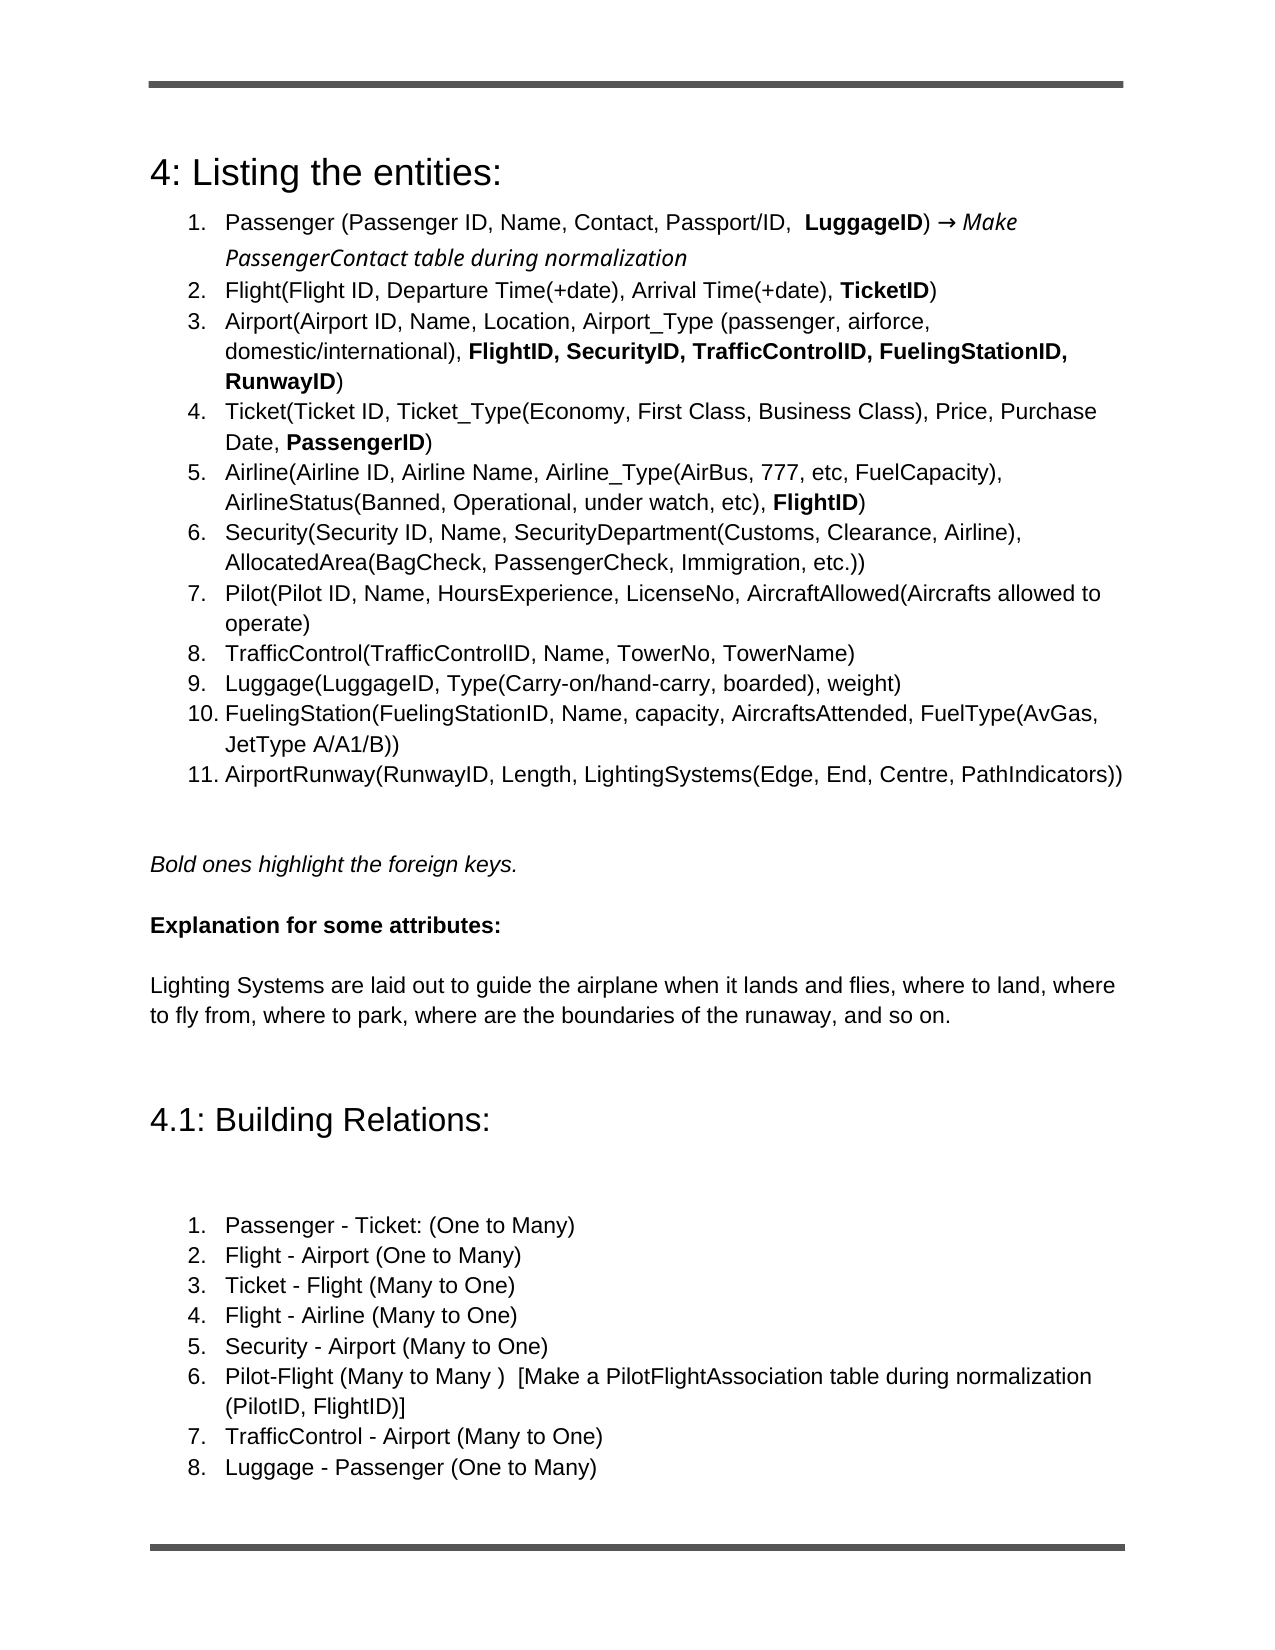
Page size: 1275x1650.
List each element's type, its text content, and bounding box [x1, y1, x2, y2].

text Explanation for some attributes: [150, 912, 1125, 938]
list Airline(Airline ID, Airline Name, Airline_Type(AirBus, 777, etc, FuelCapacity), AirlineStatus(Banned, Operational, under watch, etc), FlightID) [187, 459, 1125, 515]
list Security(Security ID, Name, SecurityDepartment(Customs, Clearance, Airline), AllocatedArea(BagCheck, PassengerCheck, Immigration, etc.)) [187, 519, 1125, 576]
list TrafficControl - Airport (Many to One) [187, 1423, 1125, 1449]
list Passenger (Passenger ID, Name, Contact, Passport/ID, LuggageID) → Make PassengerContact table during normalization [187, 206, 1125, 273]
list Luggage - Passenger (One to Many) [187, 1453, 1125, 1480]
text Bold ones highlight the foreign keys. [150, 851, 1125, 878]
list AirportRunway(RunwayID, Length, LightingSystems(Edge, End, Centre, PathIndicators)) [187, 761, 1125, 787]
list Security - Airport (Many to One) [187, 1333, 1125, 1359]
picture [148, 81, 1124, 88]
list Flight - Airport (One to Many) [187, 1242, 1125, 1268]
text Lighting Systems are laid out to guide the airplane when it lands and flies, where to land, where to fly from, where to park, where are the boundaries of the runaway, and so on. [150, 972, 1125, 1029]
list Luggage(LuggageID, Type(Carry-on/hand-carry, boarded), weight) [187, 670, 1125, 697]
list Flight - Airline (Many to One) [187, 1302, 1125, 1329]
list Pilot-Flight (Many to Many ) [Make a PilotFlightAssociation table during normalization (PilotID, FlightID)] [187, 1363, 1125, 1419]
list Pilot(Pilot ID, Name, HoursExperience, LicenseNo, AircraftAllowed(Aircrafts allowed to operate) [187, 579, 1125, 636]
picture [150, 1544, 1125, 1551]
subtitle 4.1: Building Relations: [150, 1100, 1125, 1139]
list Airport(Airport ID, Name, Location, Airport_Type (passenger, airforce, domestic/international), FlightID, SecurityID, TrafficControlID, FuelingStationID, RunwayID) [187, 308, 1125, 394]
list Ticket(Ticket ID, Ticket_Type(Economy, First Class, Business Class), Price, Purchase Date, PassengerID) [187, 398, 1125, 455]
list FuelingStation(FuelingStationID, Name, capacity, AircraftsAttended, FuelType(AvGas, JetType A/A1/B)) [187, 700, 1125, 757]
list Flight(Flight ID, Departure Time(+date), Arrival Time(+date), TicketID) [187, 277, 1125, 304]
subtitle 4: Listing the entities: [150, 150, 1125, 193]
list Passenger - Ticket: (One to Many) [187, 1212, 1125, 1238]
list Ticket - Flight (Many to One) [187, 1272, 1125, 1298]
list TrafficControl(TrafficControlID, Name, TowerNo, TowerName) [187, 640, 1125, 666]
